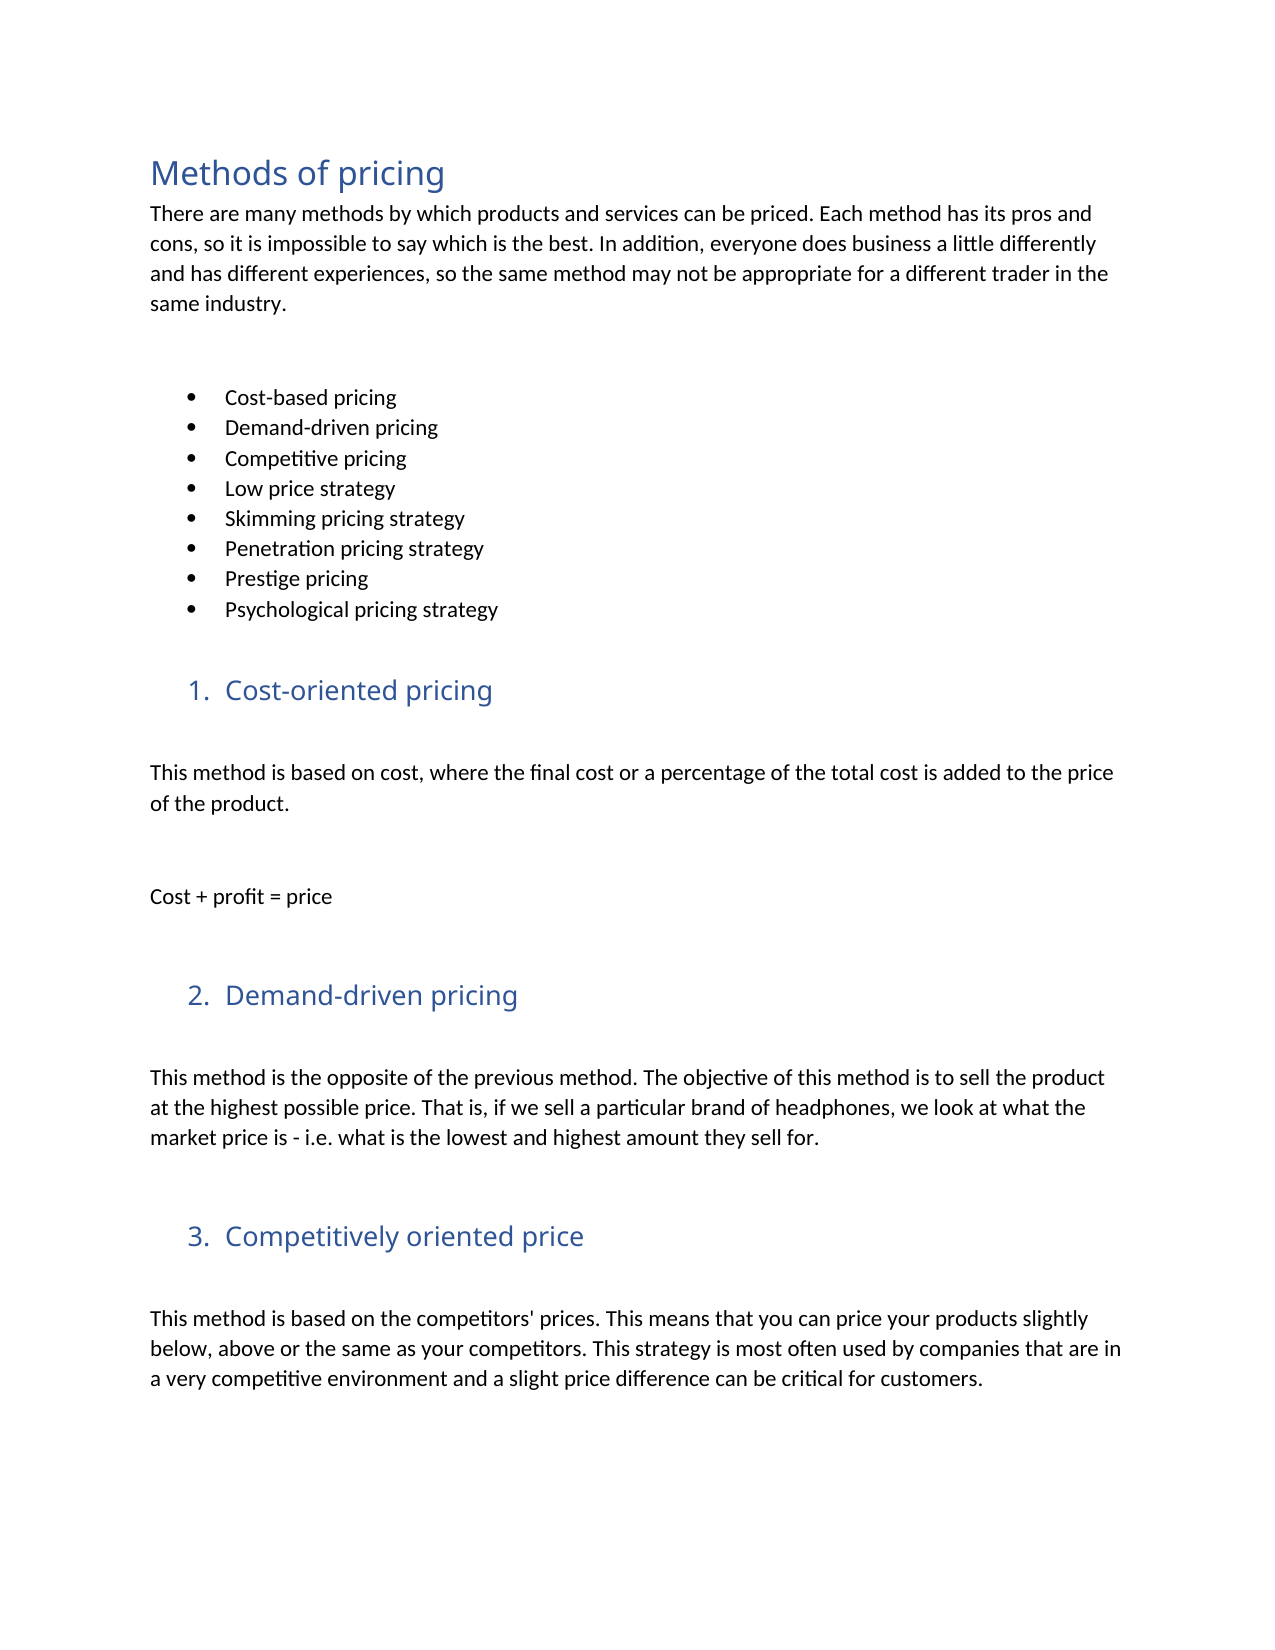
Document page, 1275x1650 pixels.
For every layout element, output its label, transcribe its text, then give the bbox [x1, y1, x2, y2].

text Cost + profit = price [150, 882, 1125, 911]
list Penetration pricing strategy [187, 534, 1125, 562]
subtitle Competitively oriented price [187, 1217, 1125, 1254]
text This method is based on the competitors' prices. This means that you can price your products slightly below, above or the same as your competitors. This strategy is most often used by companies that are in a very competitive environment and a slight price difference can be critical for customers. [150, 1304, 1125, 1392]
subtitle Methods of pricing [150, 150, 1125, 195]
list Competitive pricing [187, 444, 1125, 472]
list Demand-driven pricing [187, 413, 1125, 442]
subtitle Cost-oriented pricing [187, 672, 1125, 709]
list Skimming pricing strategy [187, 504, 1125, 532]
subtitle Demand-driven pricing [187, 976, 1125, 1013]
text This method is based on cost, where the final cost or a percentage of the total cost is added to the price of the product. [150, 758, 1125, 817]
text This method is the opposite of the previous method. The objective of this method is to sell the product at the highest possible price. That is, if we sell a particular brand of headphones, we look at what the market price is - i.e. what is the lowest and highest amount they sell for. [150, 1063, 1125, 1151]
list Low price strategy [187, 474, 1125, 502]
list Prestige pricing [187, 564, 1125, 593]
list Psychological pricing strategy [187, 595, 1125, 623]
text There are many methods by which products and services can be priced. Each method has its pros and cons, so it is impossible to say which is the best. In addition, everyone does business a little differently and has different experiences, so the same method may not be appropriate for a different trader in the same industry. [150, 199, 1125, 318]
list Cost-based pricing [187, 383, 1125, 411]
